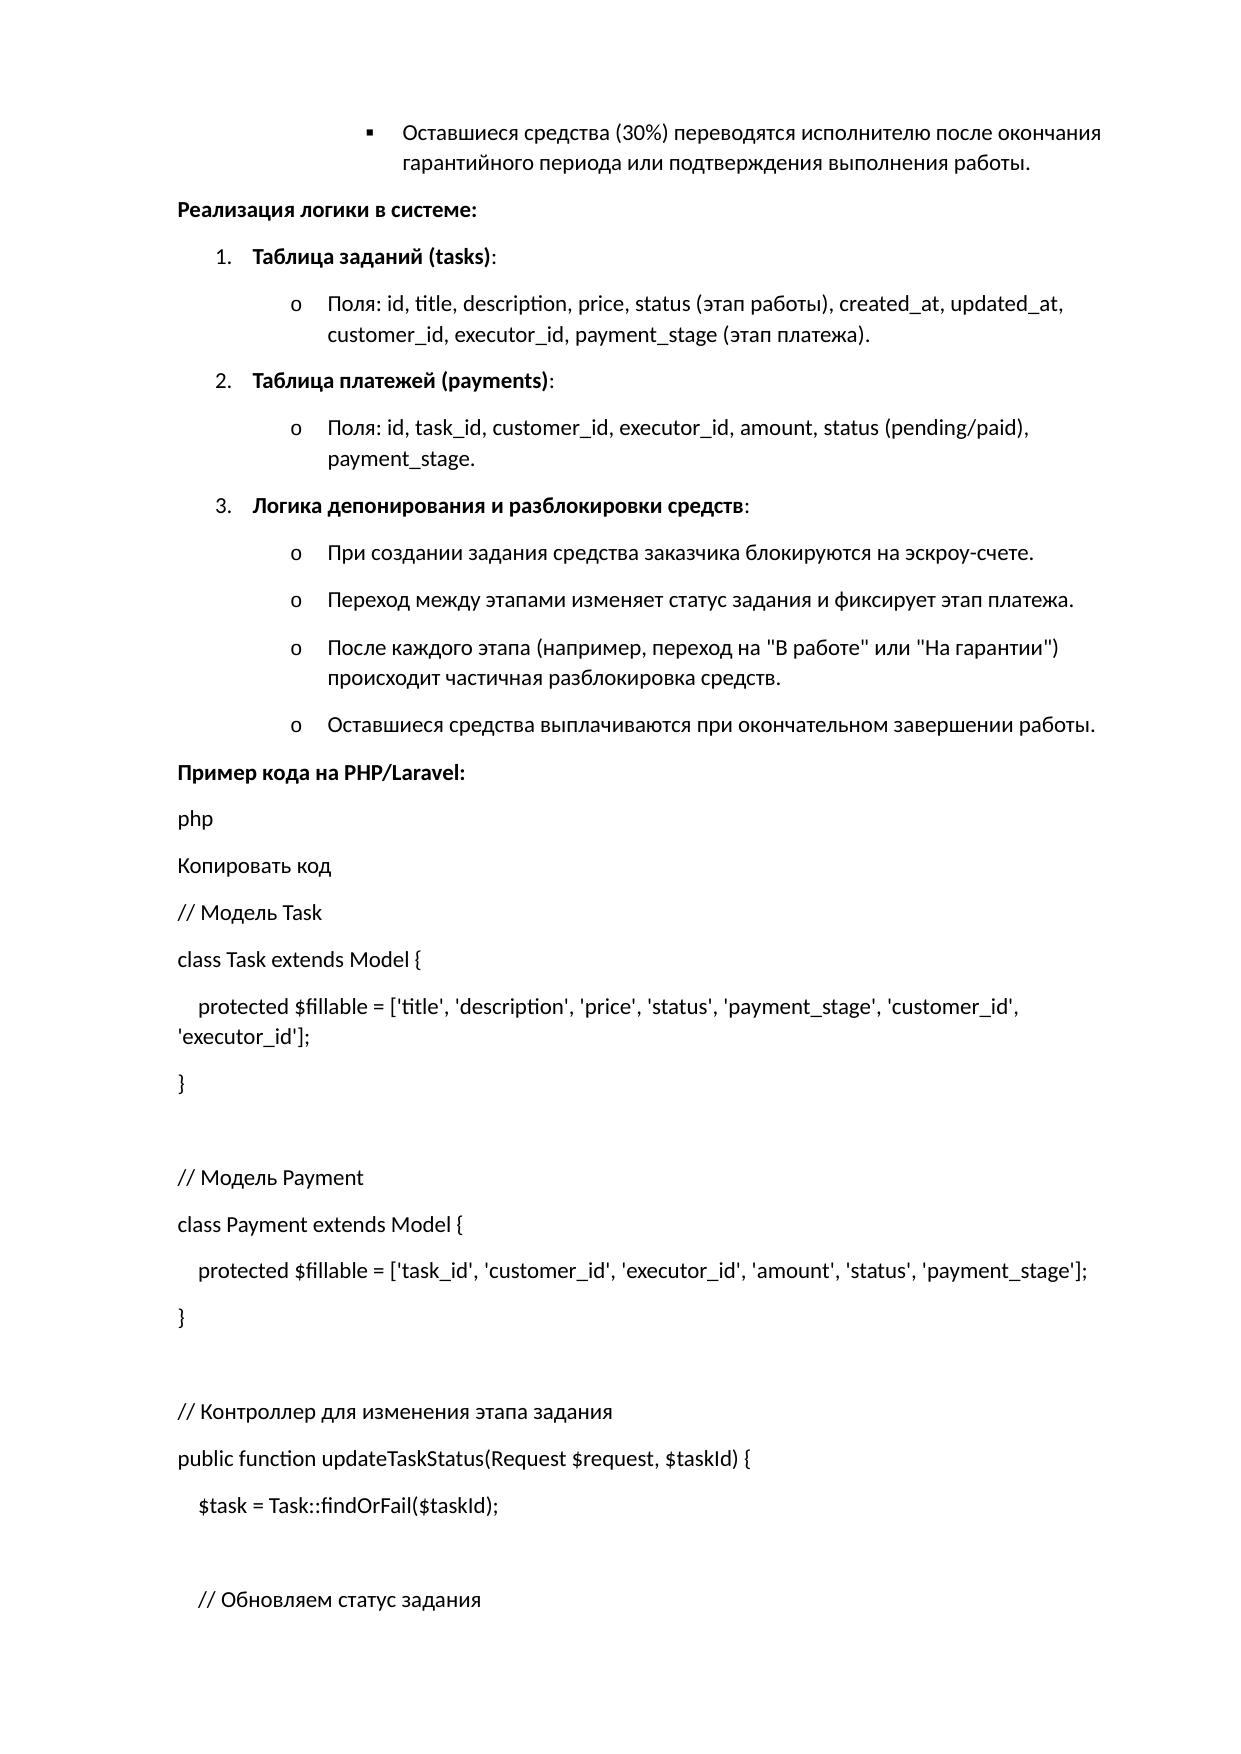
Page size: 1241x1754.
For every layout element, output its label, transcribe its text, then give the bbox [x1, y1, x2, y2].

text class Payment extends Model { [177, 1210, 1152, 1238]
list Оставшиеся средства (30%) переводятся исполнителю после окончания гарантийного периода или подтверждения выполнения работы. [365, 118, 1152, 176]
text protected $fillable = ['title', 'description', 'price', 'status', 'payment_stage', 'customer_id', 'executor_id']; [177, 992, 1152, 1050]
text // Обновляем статус задания [177, 1585, 1152, 1613]
text Пример кода на PHP/Laravel: [177, 758, 1152, 786]
text // Модель Payment [177, 1163, 1152, 1191]
list Логика депонирования и разблокировки средств: [215, 491, 1152, 519]
text Реализация логики в системе: [177, 195, 1152, 223]
text protected $fillable = ['task_id', 'customer_id', 'executor_id', 'amount', 'status', 'payment_stage']; [177, 1257, 1152, 1285]
text public function updateTaskStatus(Request $request, $taskId) { [177, 1444, 1152, 1472]
text } [177, 1069, 1152, 1097]
text } [177, 1303, 1152, 1332]
text $task = Task::findOrFail($taskId); [177, 1491, 1152, 1519]
list Таблица заданий (tasks): [215, 242, 1152, 270]
list После каждого этапа (например, переход на "В работе" или "На гарантии") происходит частичная разблокировка средств. [290, 633, 1152, 691]
text // Модель Task [177, 898, 1152, 926]
text // Контроллер для изменения этапа задания [177, 1397, 1152, 1425]
list Переход между этапами изменяет статус задания и фиксирует этап платежа. [290, 585, 1152, 614]
text class Task extends Model { [177, 945, 1152, 973]
list Оставшиеся средства выплачиваются при окончательном завершении работы. [290, 710, 1152, 739]
list Поля: id, task_id, customer_id, executor_id, amount, status (pending/paid), payment_stage. [290, 413, 1152, 472]
text php [177, 804, 1152, 833]
text Копировать код [177, 851, 1152, 879]
list Поля: id, title, description, price, status (этап работы), created_at, updated_at, customer_id, executor_id, payment_stage (этап платежа). [290, 289, 1152, 348]
list При создании задания средства заказчика блокируются на эскроу-счете. [290, 538, 1152, 566]
list Таблица платежей (payments): [215, 367, 1152, 394]
